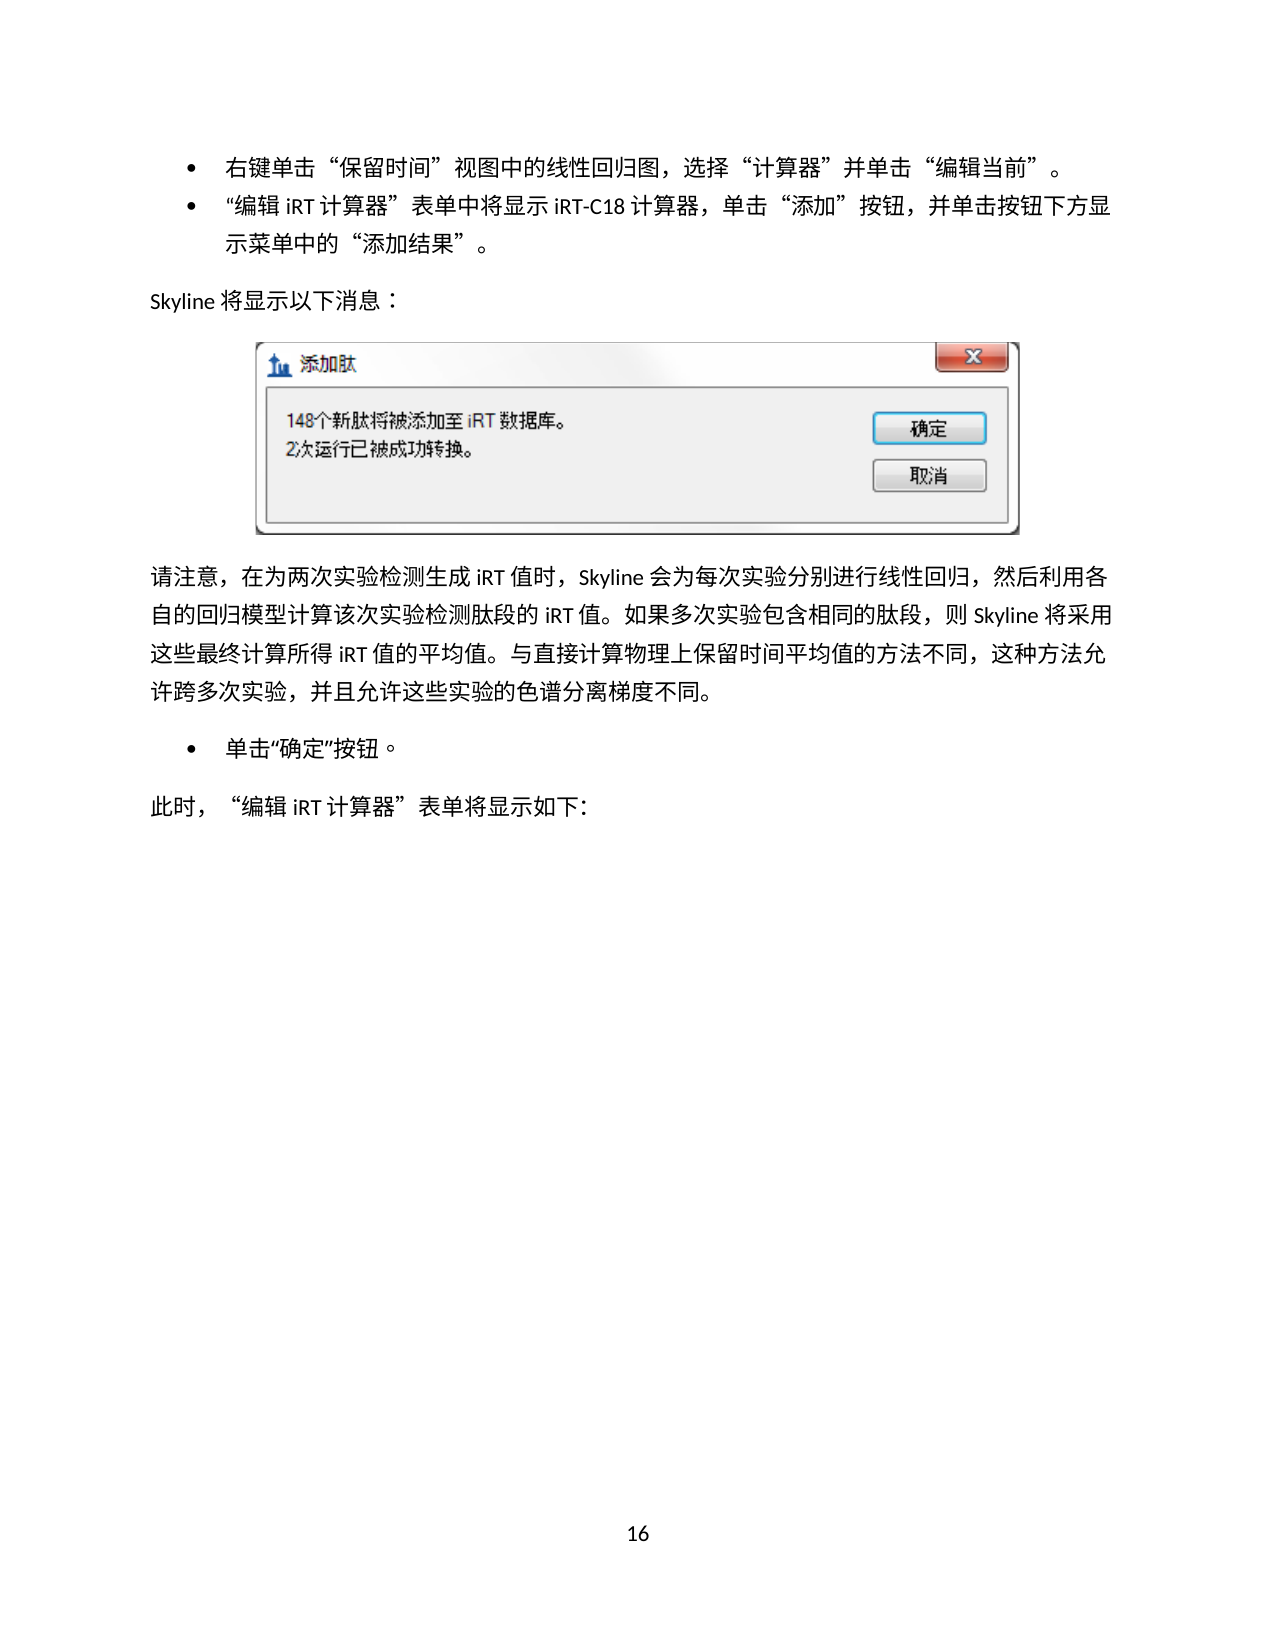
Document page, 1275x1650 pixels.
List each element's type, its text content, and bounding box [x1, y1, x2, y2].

text 请注意，在为两次实验检测生成 iRT 值时，Skyline 会为每次实验分别进行线性回归，然后利用各自的回归模型计算该次实验检测肽段的 iRT 值。如果多次实验包含相同的肽段，则 Skyline 将采用这些最终计算所得 iRT 值的平均值。与直接计算物理上保留时间平均值的方法不同，这种方法允许跨多次实验，并且允许这些实验的色谱分离梯度不同。 [150, 559, 1125, 707]
list “编辑 iRT 计算器”表单中将显示 iRT-C18 计算器，单击“添加”按钮，并单击按钮下方显示菜单中的“添加结果”。 [187, 188, 1125, 259]
text 此时，“编辑 iRT 计算器”表单将显示如下： [150, 789, 1125, 822]
text Skyline 将显示以下消息： [150, 285, 1125, 316]
list 右键单击“保留时间”视图中的线性回归图，选择“计算器”并单击“编辑当前”。 [187, 150, 1125, 183]
list 单击“确定”按钮。 [187, 732, 1125, 764]
picture [255, 342, 1020, 535]
